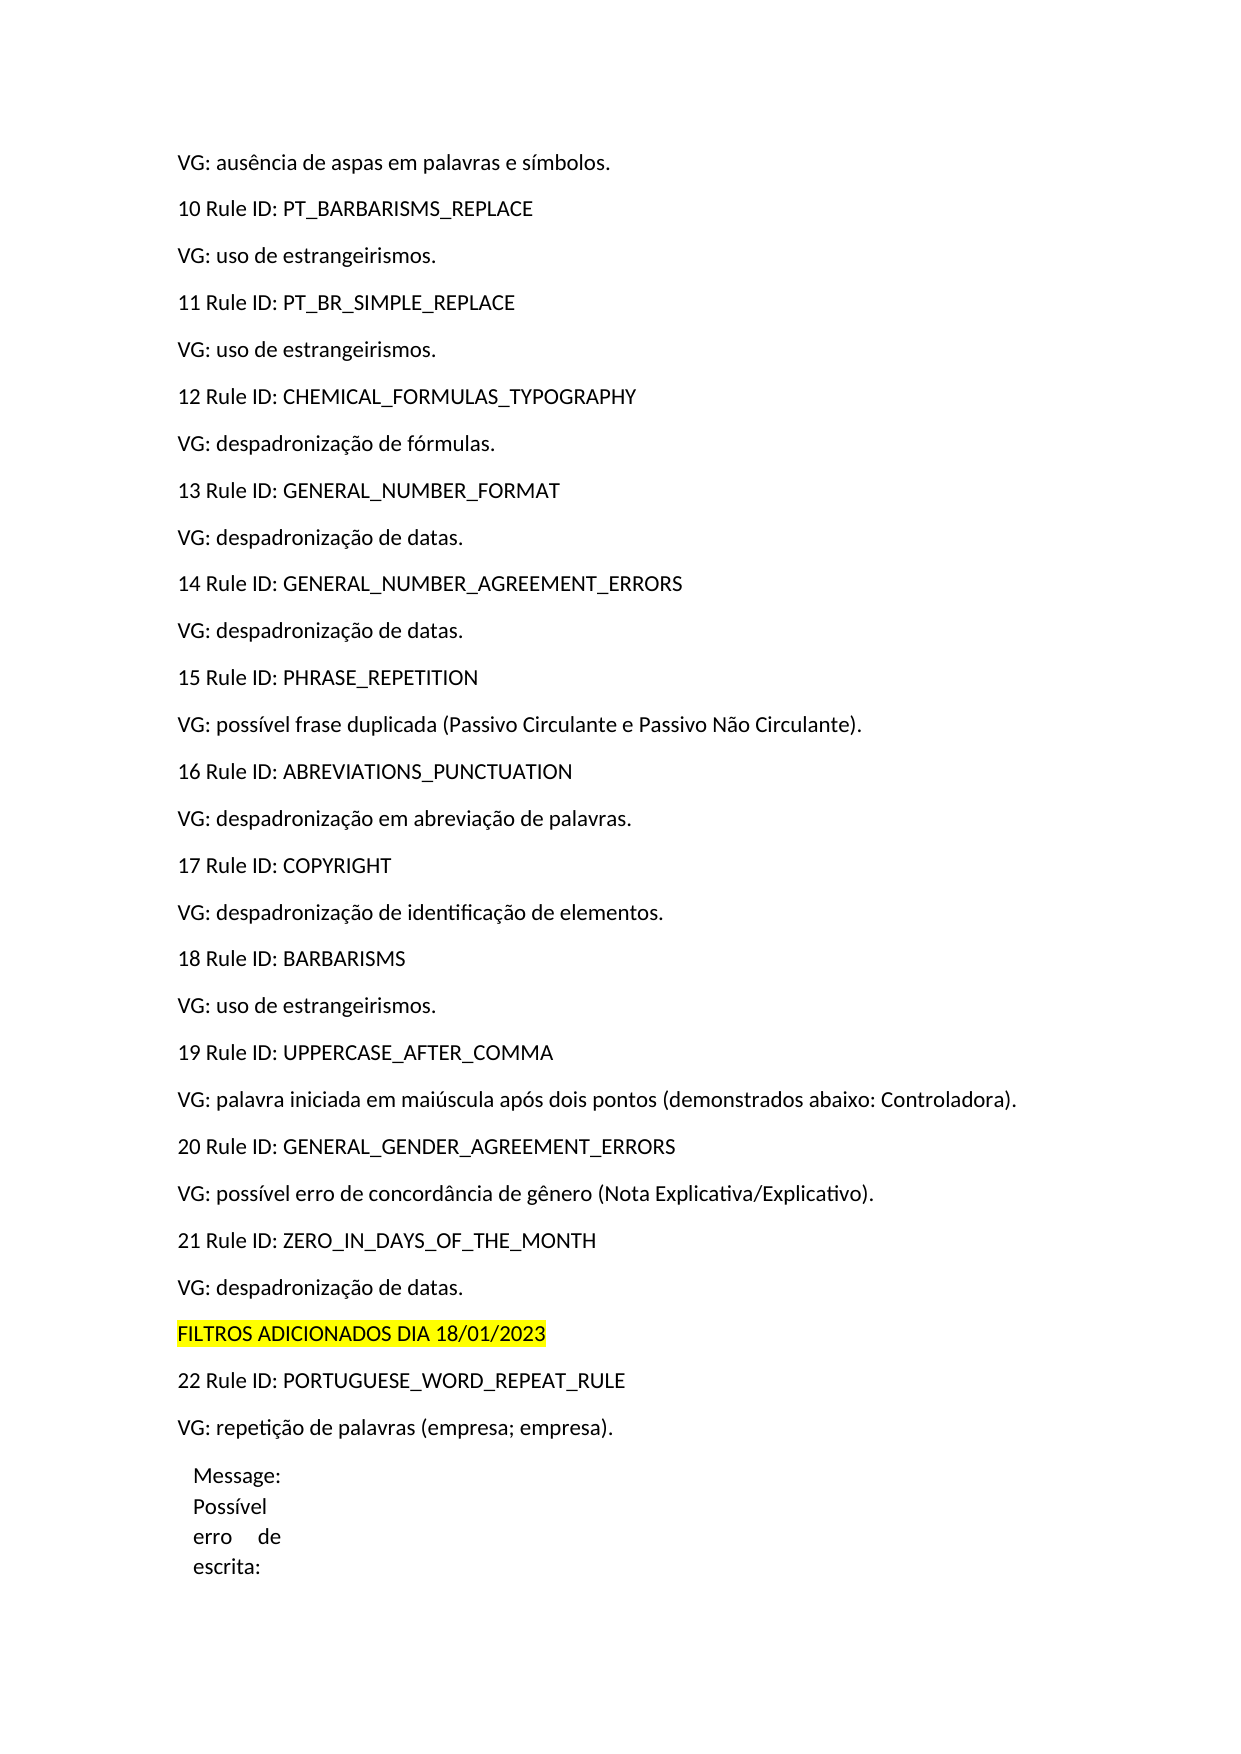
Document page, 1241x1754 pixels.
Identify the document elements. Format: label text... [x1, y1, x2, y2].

text 20 Rule ID: GENERAL_GENDER_AGREEMENT_ERRORS [177, 1132, 1063, 1160]
text VG: repetição de palavras (empresa; empresa). [177, 1413, 1063, 1441]
text VG: ausência de aspas em palavras e símbolos. [177, 148, 1063, 176]
text 14 Rule ID: GENERAL_NUMBER_AGREEMENT_ERRORS [177, 569, 1063, 597]
text VG: palavra iniciada em maiúscula após dois pontos (demonstrados abaixo: Controladora). [177, 1085, 1063, 1113]
text VG: despadronização em abreviação de palavras. [177, 804, 1063, 832]
text VG: uso de estrangeirismos. [177, 335, 1063, 363]
text VG: despadronização de datas. [177, 523, 1063, 551]
text 11 Rule ID: PT_BR_SIMPLE_REPLACE [177, 288, 1063, 316]
text 10 Rule ID: PT_BARBARISMS_REPLACE [177, 194, 1063, 222]
text 21 Rule ID: ZERO_IN_DAYS_OF_THE_MONTH [177, 1226, 1063, 1254]
text VG: uso de estrangeirismos. [177, 241, 1063, 269]
text 17 Rule ID: COPYRIGHT [177, 851, 1063, 879]
text 15 Rule ID: PHRASE_REPETITION [177, 663, 1063, 691]
text 18 Rule ID: BARBARISMS [177, 944, 1063, 972]
text 19 Rule ID: UPPERCASE_AFTER_COMMA [177, 1038, 1063, 1066]
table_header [177, 1460, 297, 1582]
text 22 Rule ID: PORTUGUESE_WORD_REPEAT_RULE [177, 1366, 1063, 1394]
text VG: despadronização de fórmulas. [177, 429, 1063, 457]
text VG: uso de estrangeirismos. [177, 991, 1063, 1019]
text VG: possível erro de concordância de gênero (Nota Explicativa/Explicativo). [177, 1179, 1063, 1207]
text FILTROS ADICIONADOS DIA 18/01/2023 [177, 1319, 1063, 1347]
text VG: possível frase duplicada (Passivo Circulante e Passivo Não Circulante). [177, 710, 1063, 738]
text VG: despadronização de datas. [177, 616, 1063, 644]
text VG: despadronização de datas. [177, 1273, 1063, 1301]
text VG: despadronização de identificação de elementos. [177, 898, 1063, 926]
text 13 Rule ID: GENERAL_NUMBER_FORMAT [177, 476, 1063, 504]
text 12 Rule ID: CHEMICAL_FORMULAS_TYPOGRAPHY [177, 382, 1063, 410]
text 16 Rule ID: ABREVIATIONS_PUNCTUATION [177, 757, 1063, 785]
